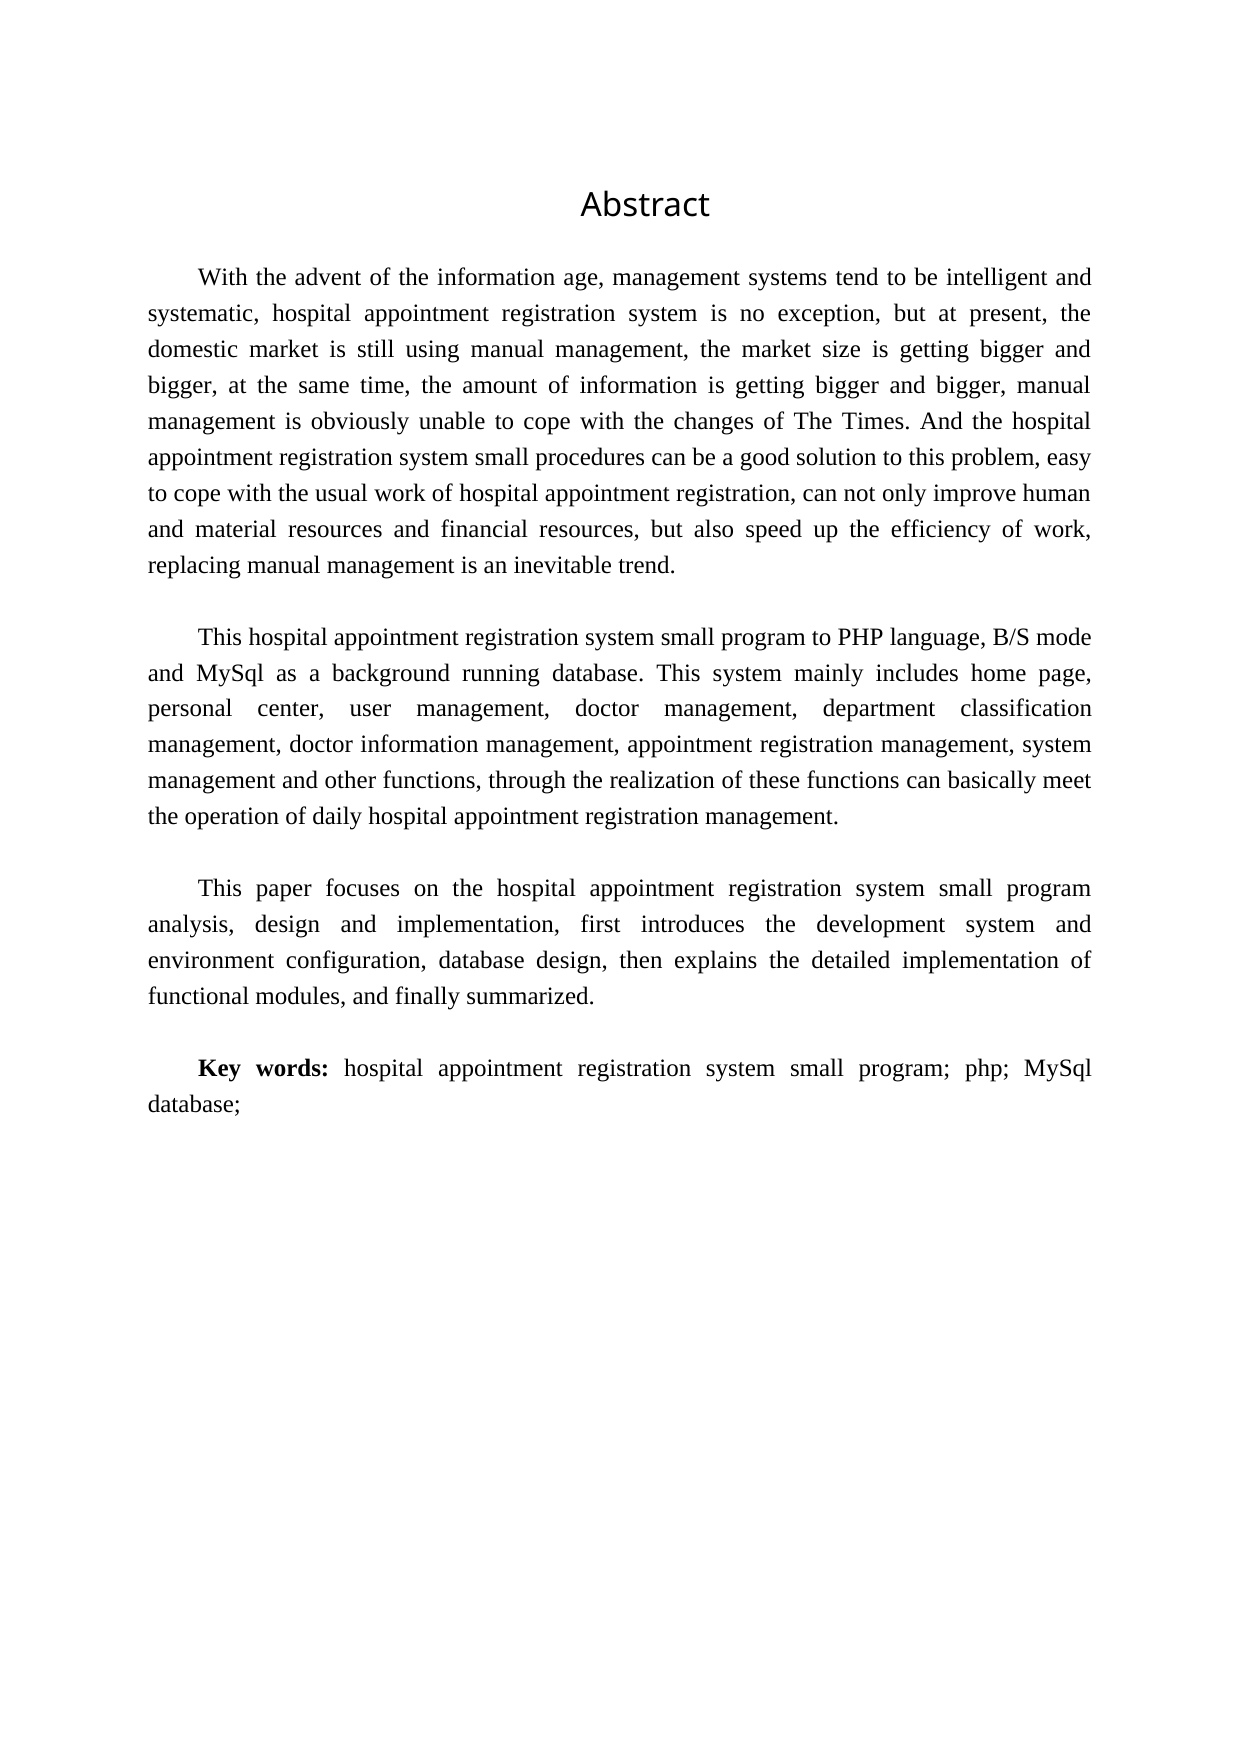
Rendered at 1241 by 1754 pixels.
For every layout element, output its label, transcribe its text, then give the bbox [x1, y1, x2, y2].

text Abstract [148, 181, 1092, 226]
text This hospital appointment registration system small program to PHP language, B/S mode and MySql as a background running database. This system mainly includes home page, personal center, user management, doctor management, department classification management, doctor information management, appointment registration management, system management and other functions, through the realization of these functions can basically meet the operation of daily hospital appointment registration management. [148, 622, 1092, 830]
text With the advent of the information age, management systems tend to be intelligent and systematic, hospital appointment registration system is no exception, but at present, the domestic market is still using manual management, the market size is getting bigger and bigger, at the same time, the amount of information is getting bigger and bigger, manual management is obviously unable to cope with the changes of The Times. And the hospital appointment registration system small procedures can be a good solution to this problem, easy to cope with the usual work of hospital appointment registration, can not only improve human and material resources and financial resources, but also speed up the efficiency of work, replacing manual management is an inevitable trend. [148, 262, 1092, 578]
text This paper focuses on the hospital appointment registration system small program analysis, design and implementation, first introduces the development system and environment configuration, database design, then explains the detailed implementation of functional modules, and finally summarized. [148, 873, 1092, 1010]
text Key words: hospital appointment registration system small program; php; MySql database; [148, 1053, 1092, 1118]
